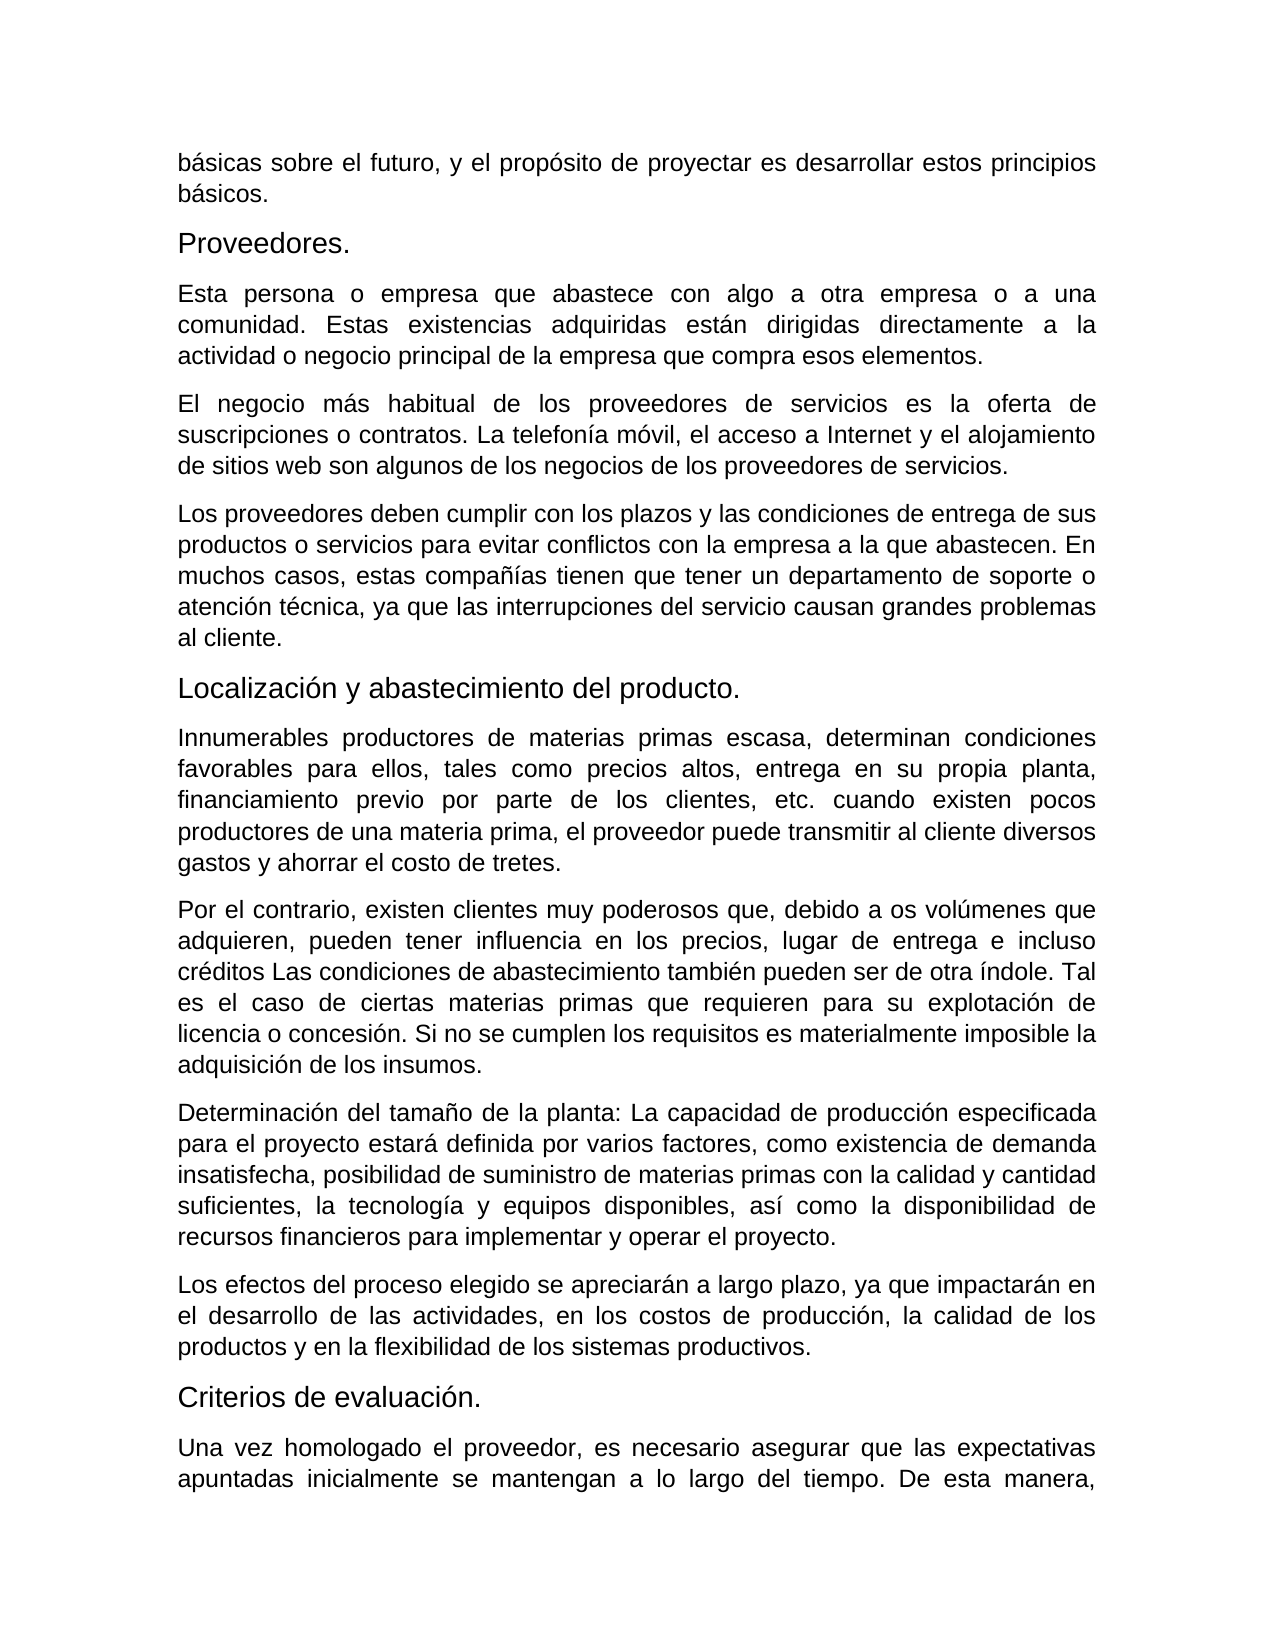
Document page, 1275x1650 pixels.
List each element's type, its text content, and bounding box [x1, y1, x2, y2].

text Criterios de evaluación. [177, 1380, 1098, 1413]
text Localización y abastecimiento del producto. [177, 671, 1098, 704]
text Esta persona o empresa que abastece con algo a otra empresa o a una comunidad. Estas existencias adquiridas están dirigidas directamente a la actividad o negocio principal de la empresa que compra esos elementos. [177, 279, 1098, 370]
text Los proveedores deben cumplir con los plazos y las condiciones de entrega de sus productos o servicios para evitar conflictos con la empresa a la que abastecen. En muchos casos, estas compañías tienen que tener un departamento de soporte o atención técnica, ya que las interrupciones del servicio causan grandes problemas al cliente. [177, 499, 1098, 652]
text Por el contrario, existen clientes muy poderosos que, debido a os volúmenes que adquieren, pueden tener influencia en los precios, lugar de entrega e incluso créditos Las condiciones de abastecimiento también pueden ser de otra índole. Tal es el caso de ciertas materias primas que requieren para su explotación de licencia o concesión. Si no se cumplen los requisitos es materialmente imposible la adquisición de los insumos. [177, 895, 1098, 1079]
text El negocio más habitual de los proveedores de servicios es la oferta de suscripciones o contratos. La telefonía móvil, el acceso a Internet y el alojamiento de sitios web son algunos de los negocios de los proveedores de servicios. [177, 389, 1098, 480]
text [177, 148, 1098, 207]
text Determinación del tamaño de la planta: La capacidad de producción especificada para el proyecto estará definida por varios factores, como existencia de demanda insatisfecha, posibilidad de suministro de materias primas con la calidad y cantidad suficientes, la tecnología y equipos disponibles, así como la disponibilidad de recursos financieros para implementar y operar el proyecto. [177, 1098, 1098, 1251]
text Proveedores. [177, 226, 1098, 260]
text Los efectos del proceso elegido se apreciarán a largo plazo, ya que impactarán en el desarrollo de las actividades, en los costos de producción, la calidad de los productos y en la flexibilidad de los sistemas productivos. [177, 1270, 1098, 1361]
text Innumerables productores de materias primas escasa, determinan condiciones favorables para ellos, tales como precios altos, entrega en su propia planta, financiamiento previo por parte de los clientes, etc. cuando existen pocos productores de una materia prima, el proveedor puede transmitir al cliente diversos gastos y ahorrar el costo de tretes. [177, 723, 1098, 876]
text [177, 1433, 1098, 1492]
